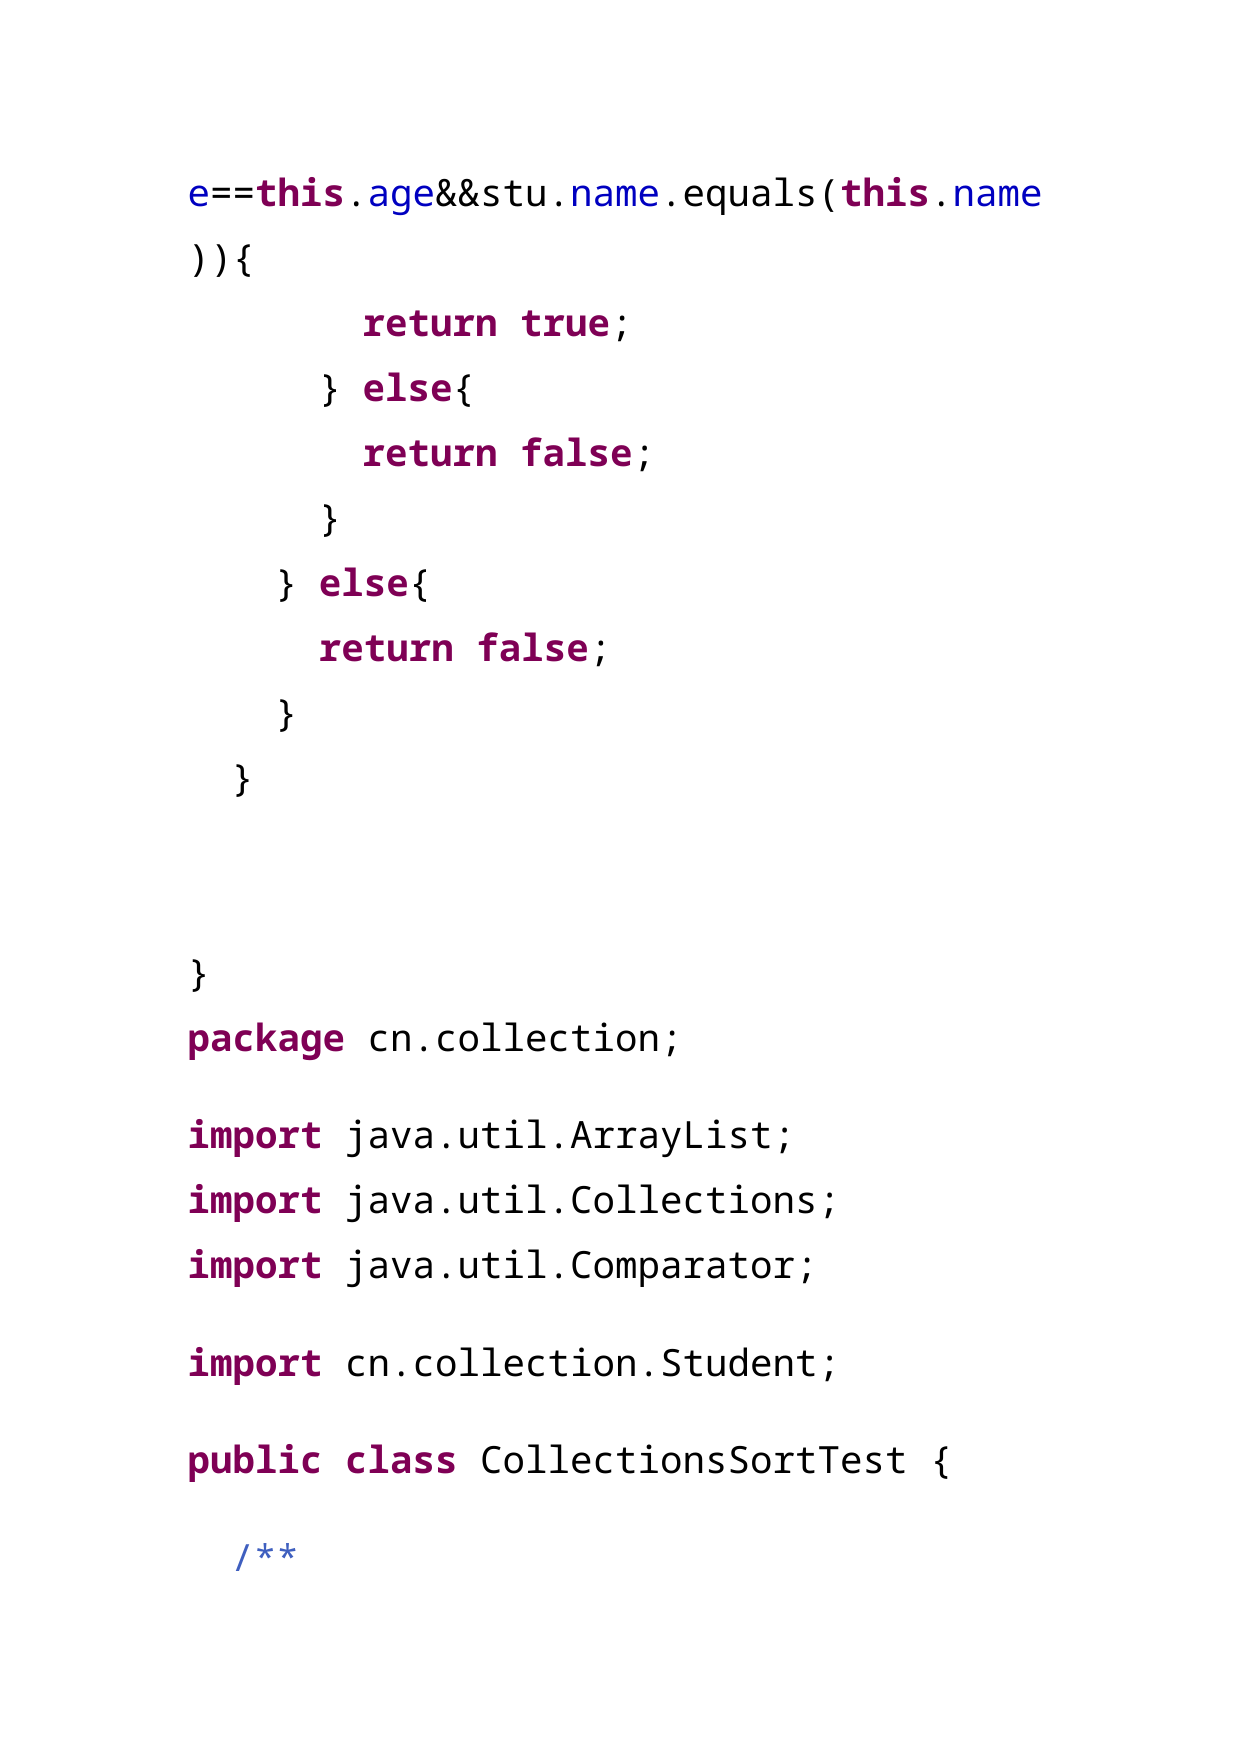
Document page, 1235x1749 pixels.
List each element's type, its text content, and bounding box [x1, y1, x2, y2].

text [187, 159, 1047, 289]
text } [187, 939, 1047, 1004]
text package cn.collection; [187, 1004, 1047, 1069]
text /** [187, 1524, 1047, 1589]
text } else{ [187, 549, 1047, 614]
text import java.util.Comparator; [187, 1232, 1047, 1297]
text return false; [187, 419, 1047, 484]
text } [187, 679, 1047, 744]
text public class CollectionsSortTest { [187, 1427, 1047, 1492]
text import cn.collection.Student; [187, 1329, 1047, 1394]
text } [187, 744, 1047, 809]
text } [187, 484, 1047, 549]
text } else{ [187, 354, 1047, 419]
text import java.util.Collections; [187, 1167, 1047, 1232]
text import java.util.ArrayList; [187, 1102, 1047, 1167]
text return true; [187, 289, 1047, 354]
text return false; [187, 614, 1047, 679]
